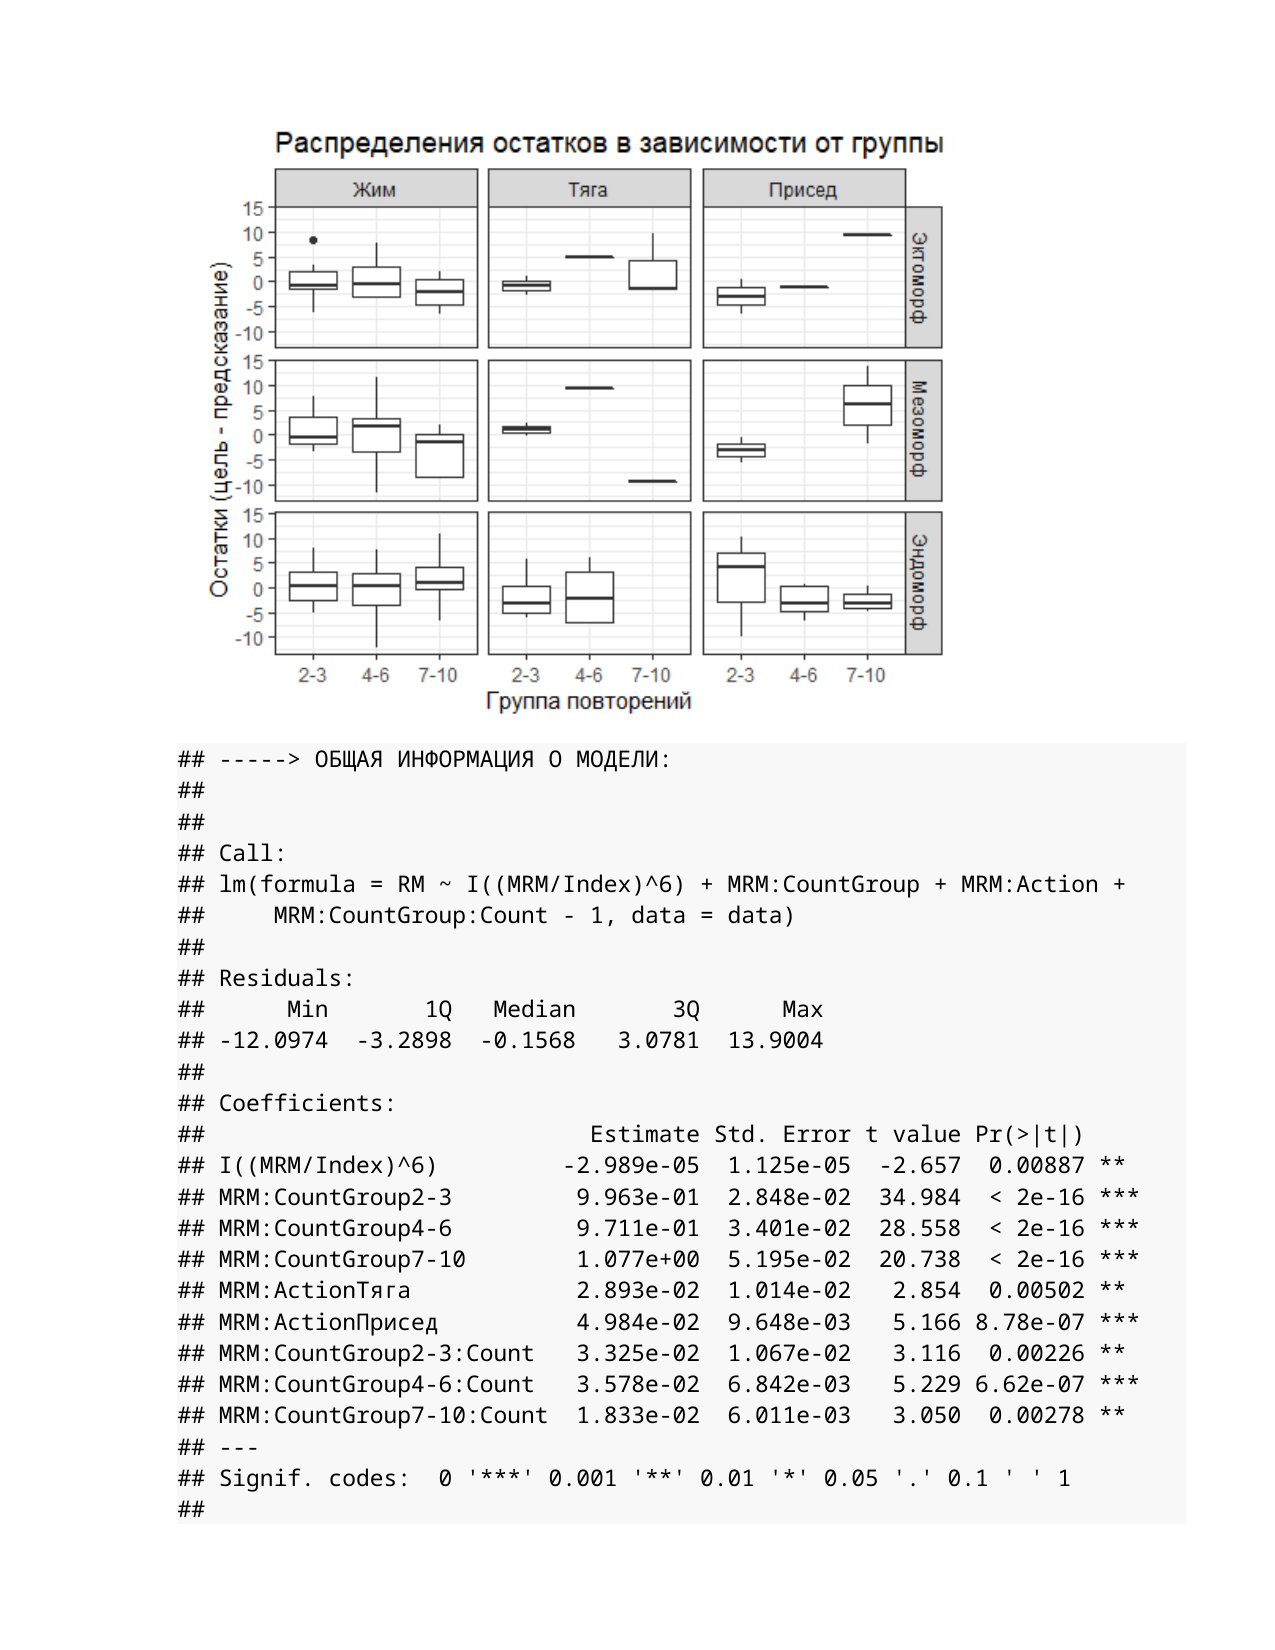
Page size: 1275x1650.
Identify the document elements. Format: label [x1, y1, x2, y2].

text [177, 743, 1186, 1524]
picture [196, 118, 954, 725]
